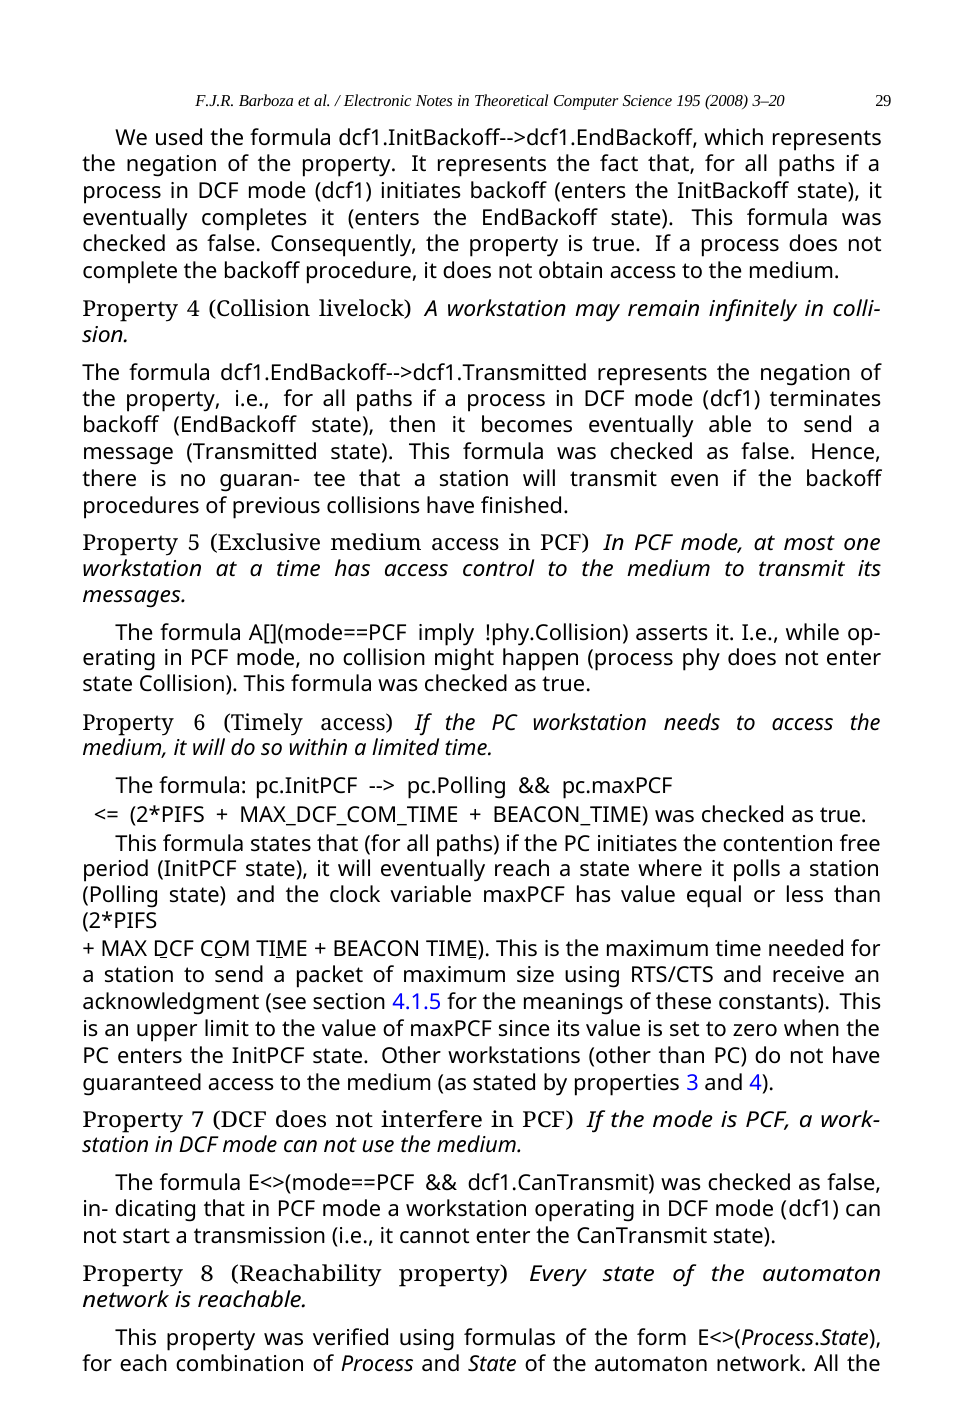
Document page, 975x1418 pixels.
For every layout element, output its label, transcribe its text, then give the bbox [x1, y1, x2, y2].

text This formula states that (for all paths) if the PC initiates the contention free period (InitPCF state), it will eventually reach a state where it polls a station (Polling state) and the clock variable maxPCF has value equal or less than (2*PIFS [82, 830, 882, 935]
text The formula dcf1.EndBackoff-->dcf1.Transmitted represents the negation of the property, i.e., for all paths if a process in DCF mode (dcf1) terminates backoff (EndBackoff state), then it becomes eventually able to send a message (Transmitted state). This formula was checked as false. Hence, there is no guaran- tee that a station will transmit even if the backoff procedures of previous collisions have finished. [82, 359, 881, 520]
text + MAX DCF COM TIME + BEACON TIME). This is the maximum time needed for a station to send a packet of maximum size using RTS/CTS and receive an acknowledgment (see section 4.1.5 for the meanings of these constants). This is an upper limit to the value of maxPCF since its value is set to zero when the PC enters the InitPCF state. Other workstations (other than PC) do not have guaranteed access to the medium (as stated by properties 3 and 4). [82, 935, 881, 1096]
text The formula E<>(mode==PCF && dcf1.CanTransmit) was checked as false, in- dicating that in PCF mode a workstation operating in DCF mode (dcf1) can not start a transmission (i.e., it cannot enter the CanTransmit state). [82, 1169, 881, 1250]
text The formula: pc.InitPCF --> pc.Polling && pc.maxPCF [115, 770, 906, 799]
text Property 5 (Exclusive medium access in PCF) In PCF mode, at most one workstation at a time has access control to the medium to transmit its messages. [82, 530, 881, 609]
text <= (2*PIFS + MAX_DCF_COM_TIME + BEACON_TIME) was checked as true. [94, 799, 906, 828]
text Property 8 (Reachability property) Every state of the automaton network is reachable. [82, 1260, 881, 1314]
text Property 6 (Timely access) If the PC workstation needs to access the medium, it will do so within a limited time. [82, 709, 881, 762]
text We used the formula dcf1.InitBackoff-->dcf1.EndBackoff, which represents the negation of the property. It represents the fact that, for all paths if a process in DCF mode (dcf1) initiates backoff (enters the InitBackoff state), it eventually completes it (enters the EndBackoff state). This formula was checked as false. Consequently, the property is true. If a process does not complete the backoff procedure, it does not obtain access to the medium. [82, 124, 882, 285]
text The formula A[](mode==PCF imply !phy.Collision) asserts it. I.e., while op- erating in PCF mode, no collision might happen (process phy does not enter state Collision). This formula was checked as true. [82, 619, 881, 698]
text Property 4 (Collision livelock) A workstation may remain inﬁnitely in colli- sion. [82, 295, 881, 348]
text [82, 1324, 881, 1378]
text Property 7 (DCF does not interfere in PCF) If the mode is PCF, a work- station in DCF mode can not use the medium. [82, 1106, 881, 1159]
